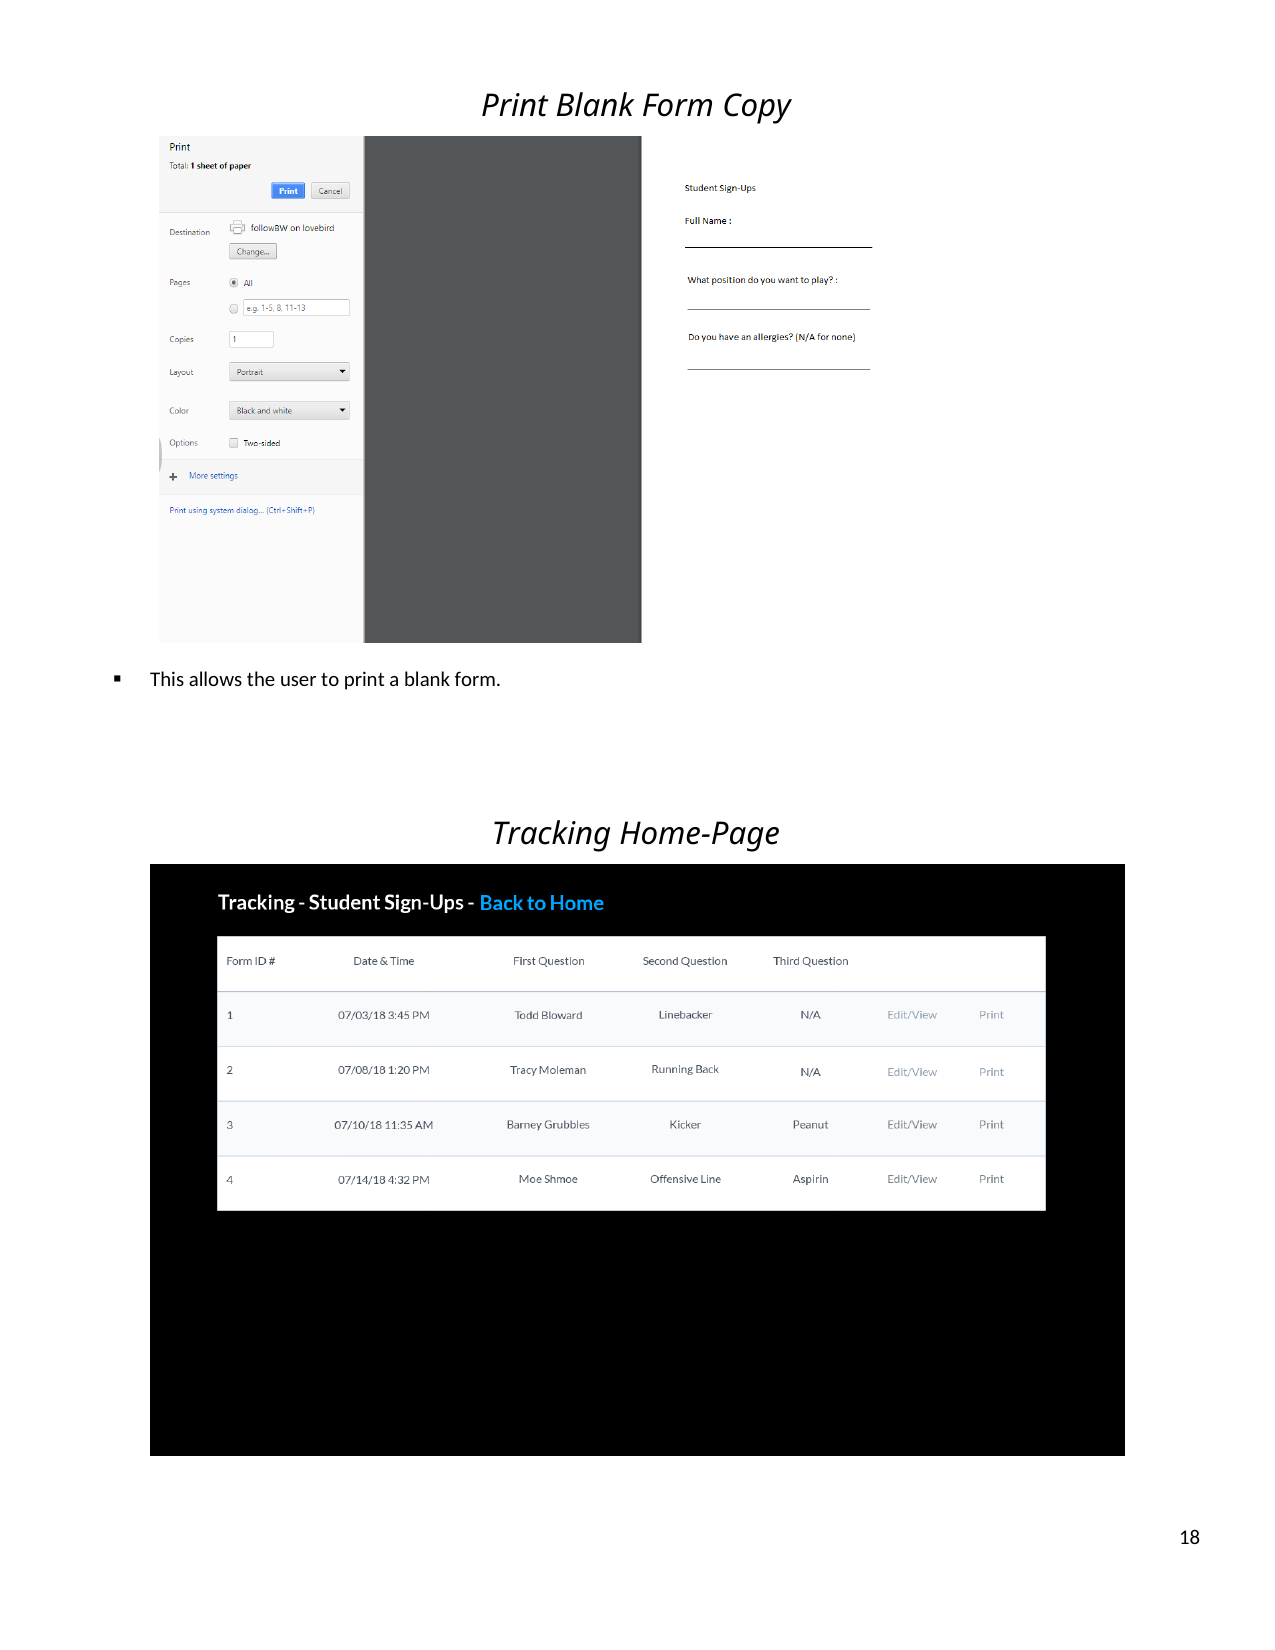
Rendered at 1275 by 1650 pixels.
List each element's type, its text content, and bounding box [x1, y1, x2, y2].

list This allows the user to print a blank form. [112, 666, 1200, 691]
picture [150, 864, 1125, 1456]
subtitle Tracking Home-Page [75, 811, 1200, 854]
picture [159, 136, 1116, 643]
subtitle Print Blank Form Copy [75, 83, 1200, 126]
